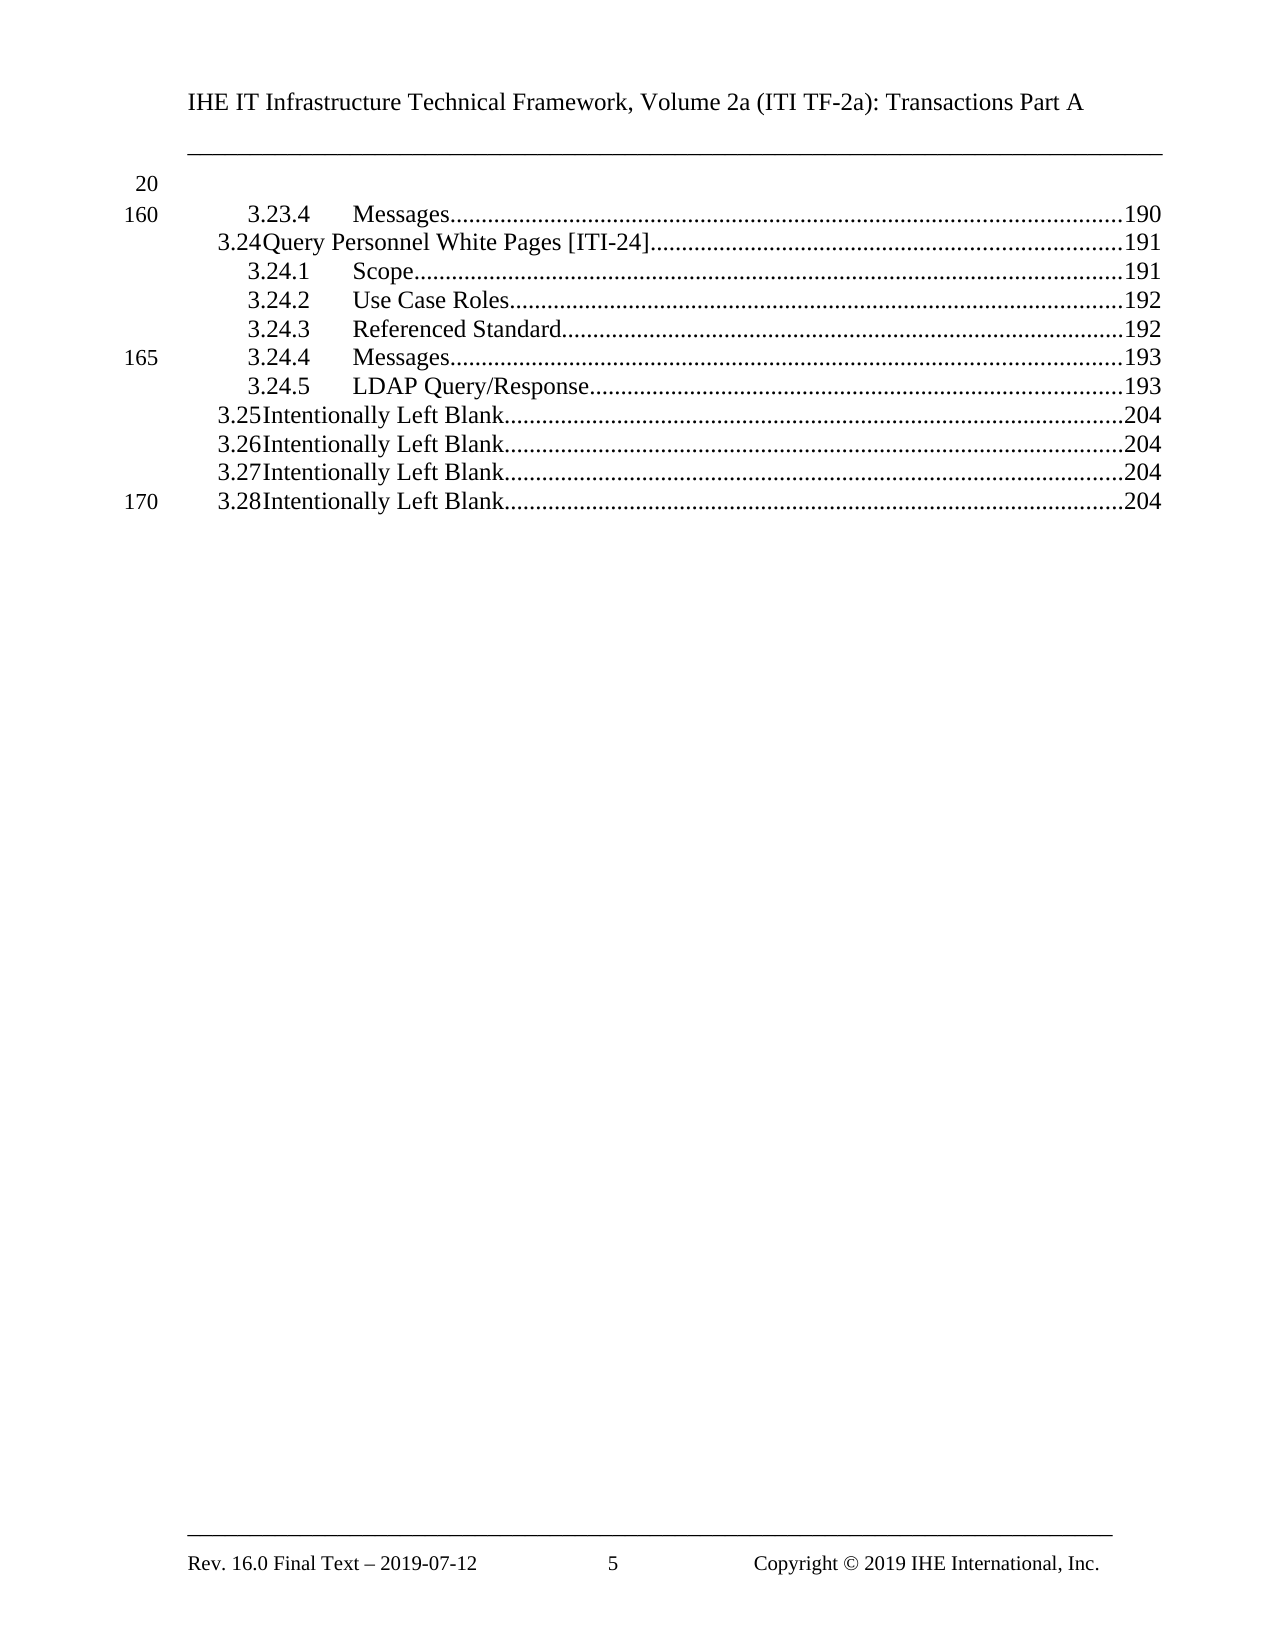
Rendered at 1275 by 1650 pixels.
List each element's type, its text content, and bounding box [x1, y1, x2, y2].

text 3.24.3 Referenced Standard 192 [247, 314, 1162, 342]
text 3.24.2 Use Case Roles 192 [247, 285, 1162, 314]
text 3.24 Query Personnel White Pages [ITI-24] 191 [217, 227, 1162, 256]
text 3.26 Intentionally Left Blank 204 [217, 429, 1162, 457]
text 3.24.4 Messages 193 [247, 342, 1162, 371]
text 3.25 Intentionally Left Blank 204 [217, 400, 1162, 429]
text 3.28 Intentionally Left Blank 204 [217, 486, 1162, 515]
text 3.24.1 Scope 191 [247, 256, 1162, 285]
text 3.27 Intentionally Left Blank 204 [217, 457, 1162, 486]
text 3.24.5 LDAP Query/Response 193 [247, 371, 1162, 400]
text 3.23.4 Messages 190 [247, 199, 1162, 227]
